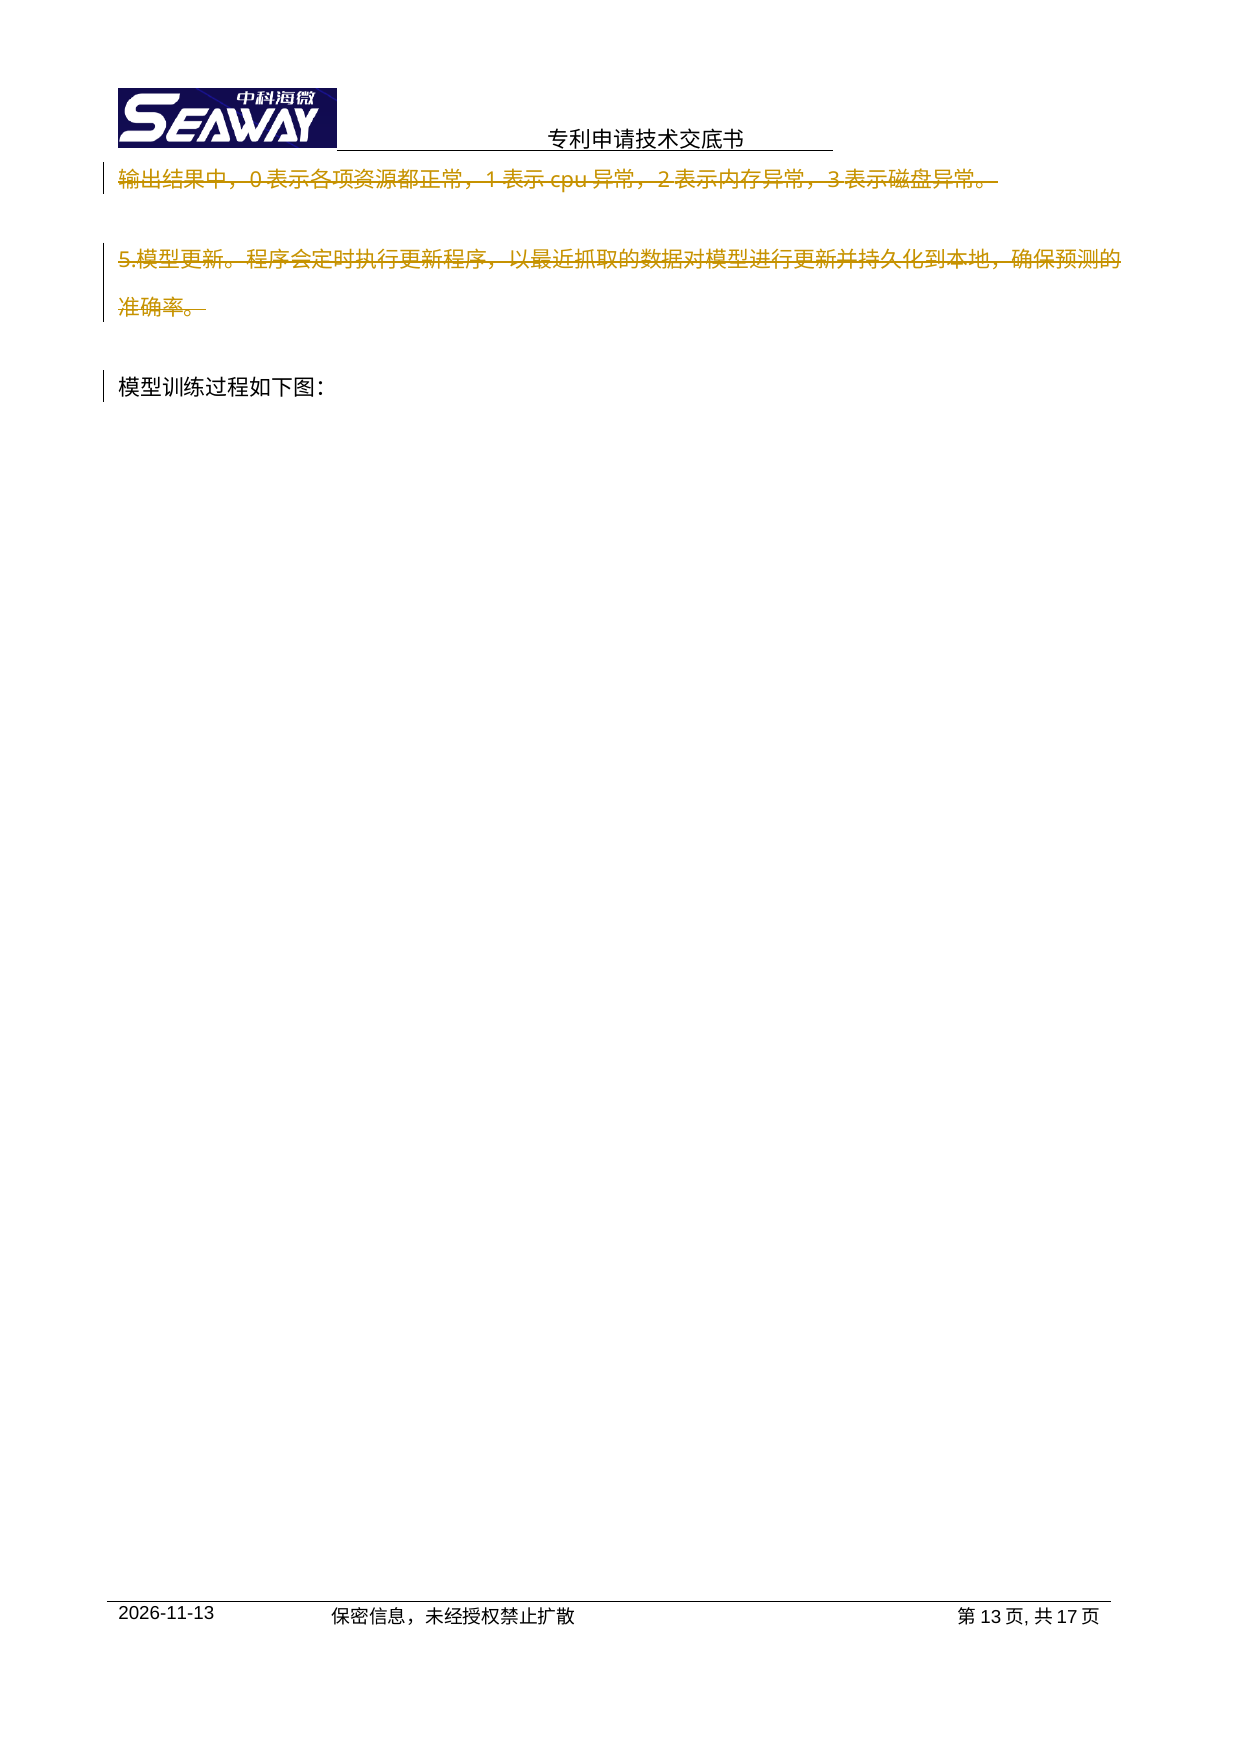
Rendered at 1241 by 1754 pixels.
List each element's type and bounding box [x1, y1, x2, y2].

picture [118, 88, 337, 148]
